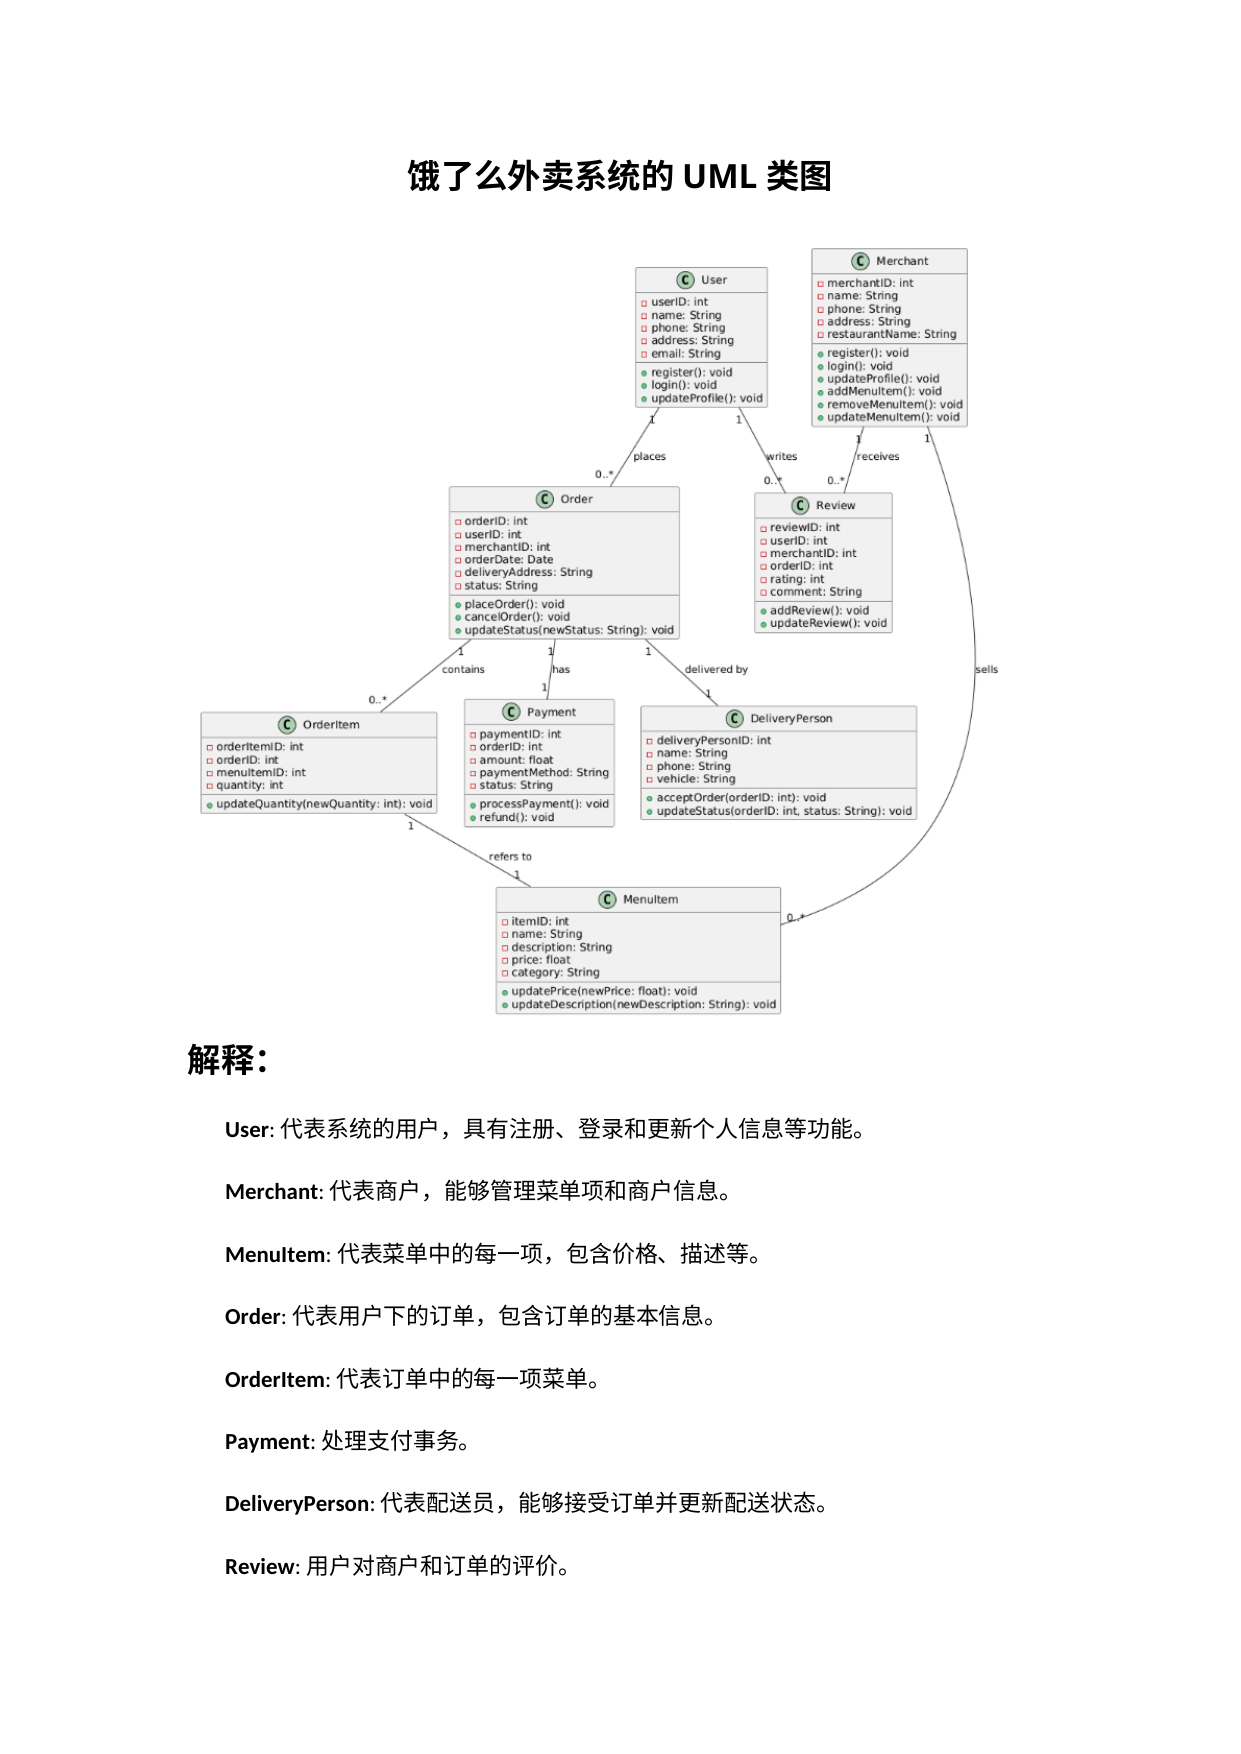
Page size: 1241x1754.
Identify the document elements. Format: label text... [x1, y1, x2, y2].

list DeliveryPerson: 代表配送员，能够接受订单并更新配送状态。 [225, 1485, 1053, 1518]
list Payment: 处理支付事务。 [225, 1423, 1053, 1456]
text 解释： [187, 1033, 1053, 1082]
list Review: 用户对商户和订单的评价。 [225, 1548, 1053, 1581]
text 饿了么外卖系统的 UML 类图 [187, 150, 1053, 198]
list User: 代表系统的用户，具有注册、登录和更新个人信息等功能。 [225, 1111, 1053, 1144]
list OrderItem: 代表订单中的每一项菜单。 [225, 1360, 1053, 1394]
list MenuItem: 代表菜单中的每一项，包含价格、描述等。 [225, 1236, 1053, 1269]
list Order: 代表用户下的订单，包含订单的基本信息。 [225, 1298, 1053, 1331]
list Merchant: 代表商户，能够管理菜单项和商户信息。 [225, 1173, 1053, 1206]
picture [187, 243, 1021, 1034]
